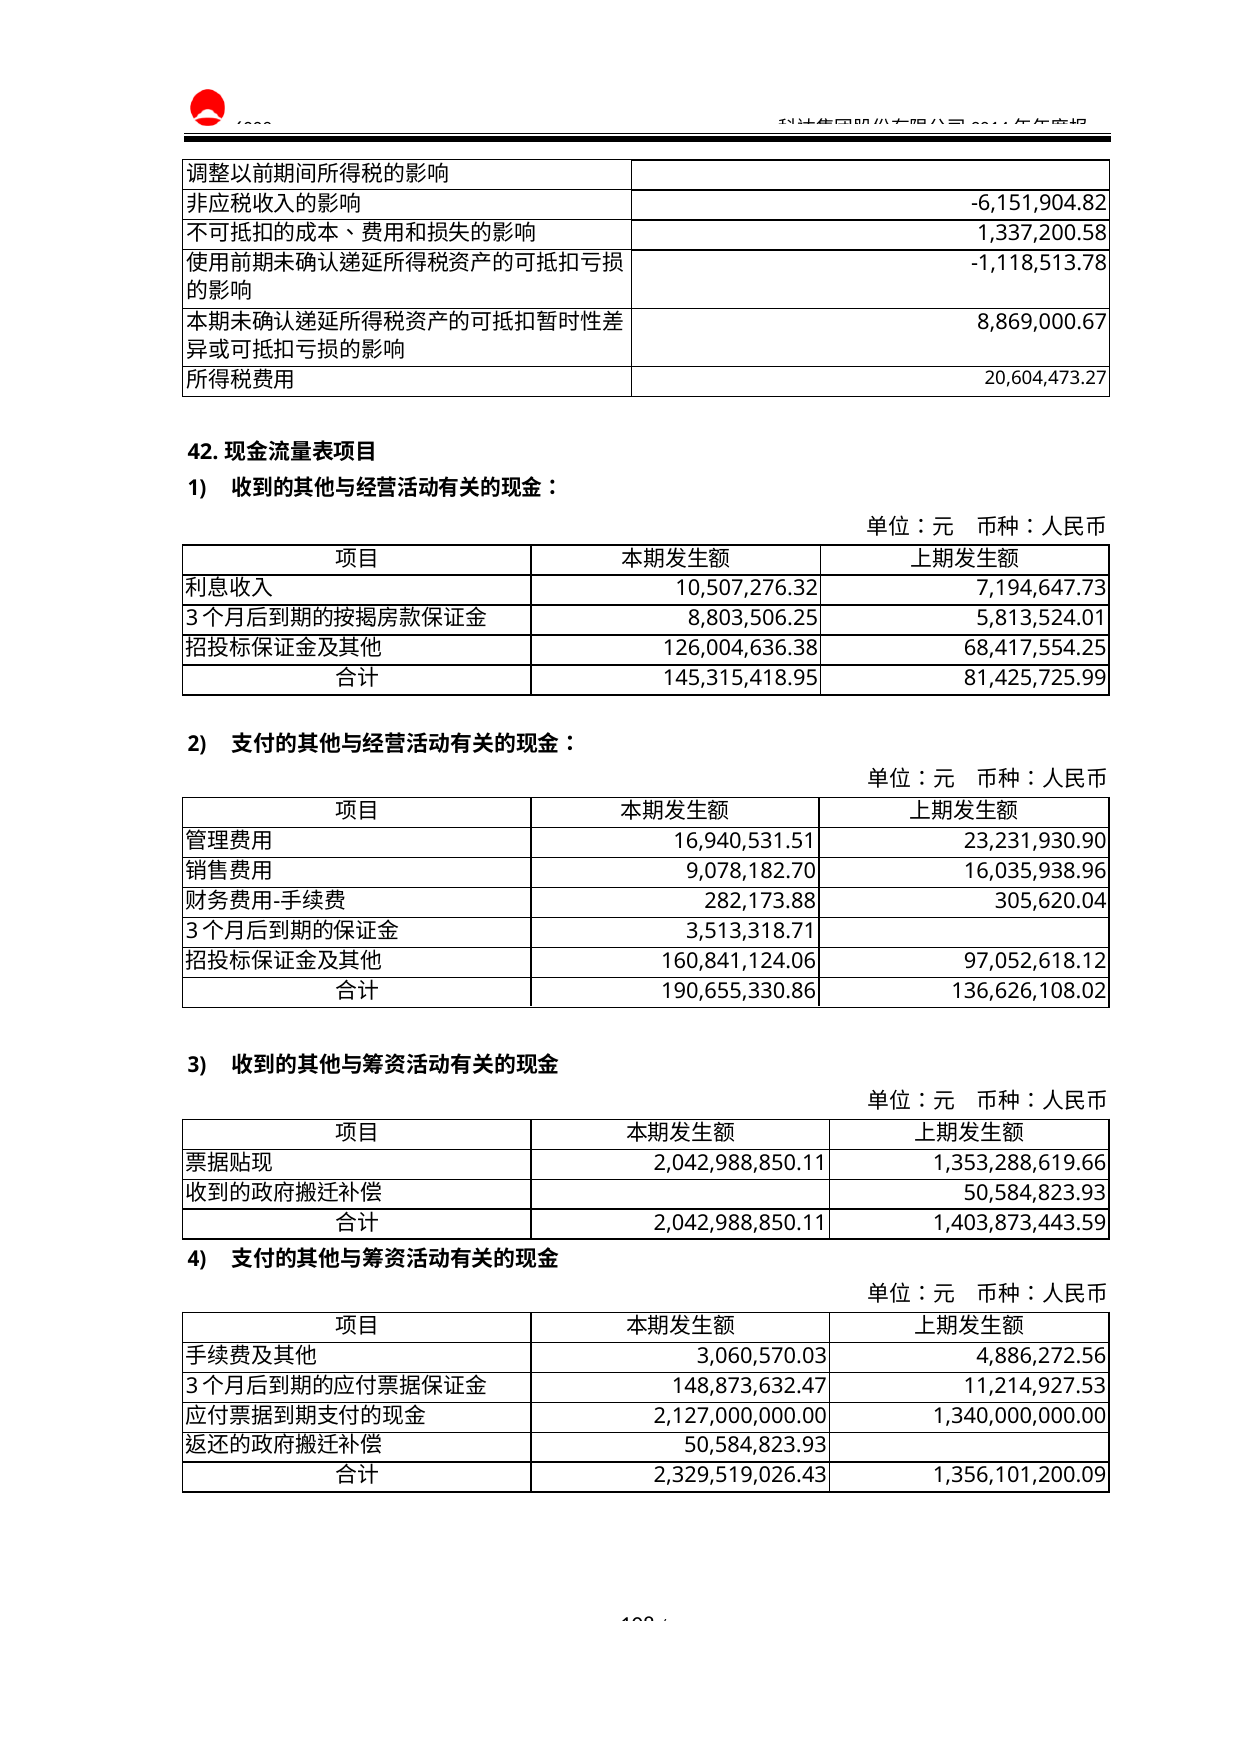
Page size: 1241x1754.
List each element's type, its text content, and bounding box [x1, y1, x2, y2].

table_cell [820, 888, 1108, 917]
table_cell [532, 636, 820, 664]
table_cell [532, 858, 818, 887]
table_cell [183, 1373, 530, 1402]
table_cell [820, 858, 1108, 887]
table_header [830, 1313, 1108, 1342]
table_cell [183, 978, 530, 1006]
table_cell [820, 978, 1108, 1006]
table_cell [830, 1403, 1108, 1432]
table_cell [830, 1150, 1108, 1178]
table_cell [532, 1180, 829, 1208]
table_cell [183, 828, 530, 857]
text 单位：元 币种：人民币 [169, 763, 1108, 793]
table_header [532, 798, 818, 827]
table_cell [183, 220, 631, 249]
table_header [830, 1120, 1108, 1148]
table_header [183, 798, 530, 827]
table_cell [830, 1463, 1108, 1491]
text 单位：元 币种：人民币 [866, 511, 1126, 541]
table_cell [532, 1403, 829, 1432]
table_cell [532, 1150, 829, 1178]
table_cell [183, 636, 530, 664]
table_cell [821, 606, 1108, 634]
text 单位：元 币种：人民币 [169, 1278, 1108, 1308]
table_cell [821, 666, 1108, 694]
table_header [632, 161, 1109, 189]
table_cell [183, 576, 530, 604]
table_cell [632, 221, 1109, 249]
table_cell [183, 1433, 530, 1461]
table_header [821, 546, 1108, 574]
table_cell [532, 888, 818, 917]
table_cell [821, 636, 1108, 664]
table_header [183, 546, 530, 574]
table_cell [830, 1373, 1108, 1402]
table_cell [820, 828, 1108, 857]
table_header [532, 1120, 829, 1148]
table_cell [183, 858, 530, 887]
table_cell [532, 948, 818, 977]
subtitle 3) 收到的其他与筹资活动有关的现金 [187, 1049, 1108, 1079]
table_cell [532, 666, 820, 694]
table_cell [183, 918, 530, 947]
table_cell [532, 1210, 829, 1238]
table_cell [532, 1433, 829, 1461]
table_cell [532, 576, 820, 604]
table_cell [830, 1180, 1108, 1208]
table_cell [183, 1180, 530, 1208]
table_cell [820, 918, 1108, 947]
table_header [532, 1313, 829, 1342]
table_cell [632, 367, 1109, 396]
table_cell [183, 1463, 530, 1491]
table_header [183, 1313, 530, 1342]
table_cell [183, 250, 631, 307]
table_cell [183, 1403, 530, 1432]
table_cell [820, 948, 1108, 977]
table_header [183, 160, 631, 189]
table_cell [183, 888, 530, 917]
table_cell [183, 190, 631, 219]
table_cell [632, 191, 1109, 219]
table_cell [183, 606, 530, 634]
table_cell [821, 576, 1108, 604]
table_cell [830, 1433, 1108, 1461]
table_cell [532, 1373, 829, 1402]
text 单位：元 币种：人民币 [169, 1085, 1108, 1115]
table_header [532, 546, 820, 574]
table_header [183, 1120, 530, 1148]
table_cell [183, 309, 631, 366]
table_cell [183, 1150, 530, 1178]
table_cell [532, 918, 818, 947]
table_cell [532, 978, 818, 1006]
subtitle 1) 收到的其他与经营活动有关的现金： [187, 472, 582, 501]
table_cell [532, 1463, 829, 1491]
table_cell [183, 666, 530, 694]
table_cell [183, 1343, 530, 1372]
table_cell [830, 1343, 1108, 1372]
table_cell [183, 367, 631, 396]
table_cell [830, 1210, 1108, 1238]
subtitle 42. 现金流量表项目 [187, 436, 582, 466]
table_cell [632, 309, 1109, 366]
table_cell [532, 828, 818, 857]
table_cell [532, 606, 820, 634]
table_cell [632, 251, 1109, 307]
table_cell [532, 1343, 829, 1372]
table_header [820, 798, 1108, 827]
subtitle 2) 支付的其他与经营活动有关的现金： [187, 728, 1108, 757]
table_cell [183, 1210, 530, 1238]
picture [190, 89, 225, 126]
subtitle 4) 支付的其他与筹资活动有关的现金 [187, 1242, 1108, 1272]
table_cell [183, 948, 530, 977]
